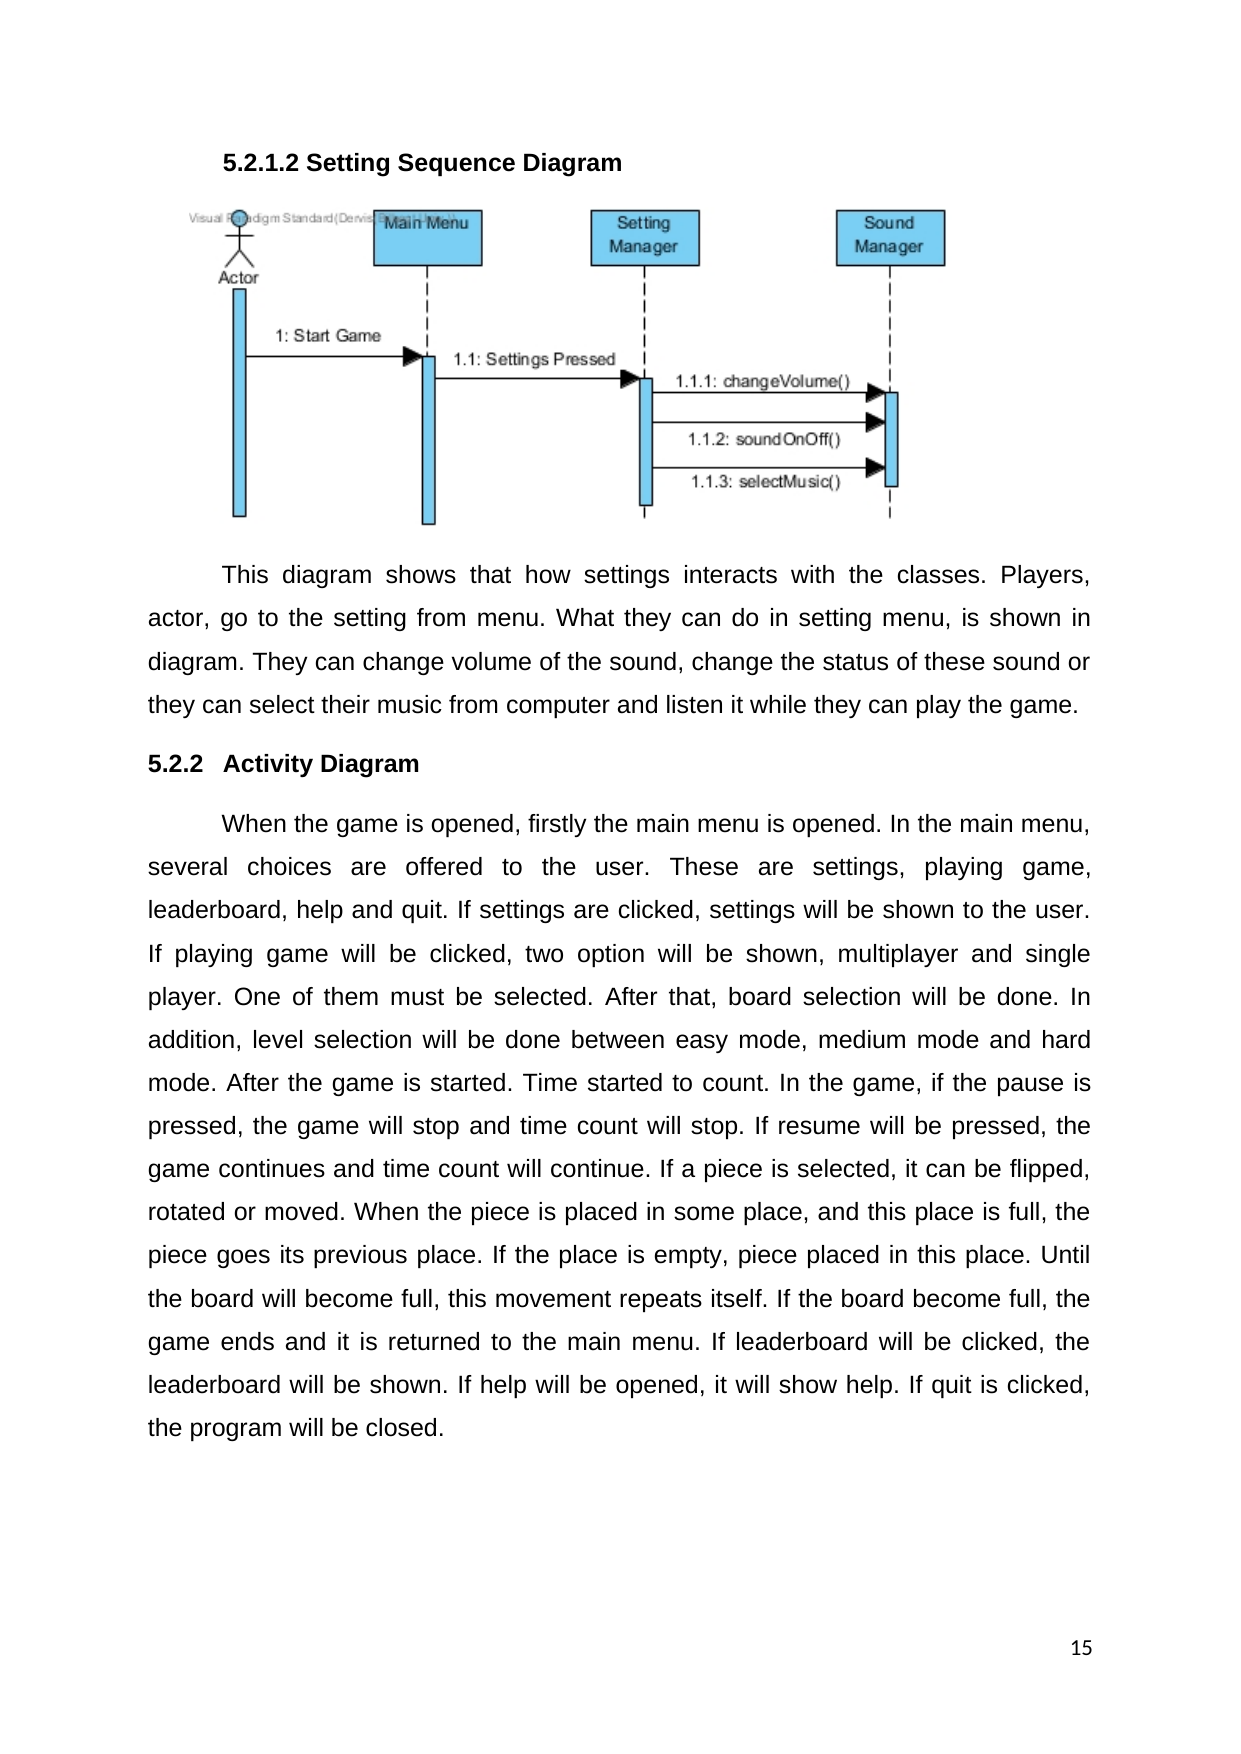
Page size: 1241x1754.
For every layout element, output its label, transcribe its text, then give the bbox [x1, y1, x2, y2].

text 5.2.2 Activity Diagram [148, 749, 1093, 778]
text 5.2.1.2 Setting Sequence Diagram [148, 148, 1093, 176]
text This diagram shows that how settings interacts with the classes. Players, actor, go to the setting from menu. What they can do in setting menu, is shown in diagram. They can change volume of the sound, change the status of these sound or they can select their music from computer and listen it while they can play the game. [148, 560, 1093, 718]
picture [189, 207, 952, 530]
text When the game is opened, firstly the main menu is opened. In the main menu, several choices are offered to the user. These are settings, playing game, leaderboard, help and quit. If settings are clicked, settings will be shown to the user. If playing game will be clicked, two option will be shown, multiplayer and single player. One of them must be selected. After that, board selection will be done. In addition, level selection will be done between easy mode, medium mode and hard mode. After the game is started. Time started to count. In the game, if the pause is pressed, the game will stop and time count will stop. If resume will be pressed, the game continues and time count will continue. If a piece is selected, it can be flipped, rotated or moved. When the piece is placed in some place, and this place is full, the piece goes its previous place. If the place is empty, piece placed in this place. Until the board will become full, this movement repeats itself. If the board become full, the game ends and it is returned to the main menu. If leaderboard will be clicked, the leaderboard will be shown. If help will be opened, it will show help. If quit is clicked, the program will be closed. [148, 809, 1093, 1442]
